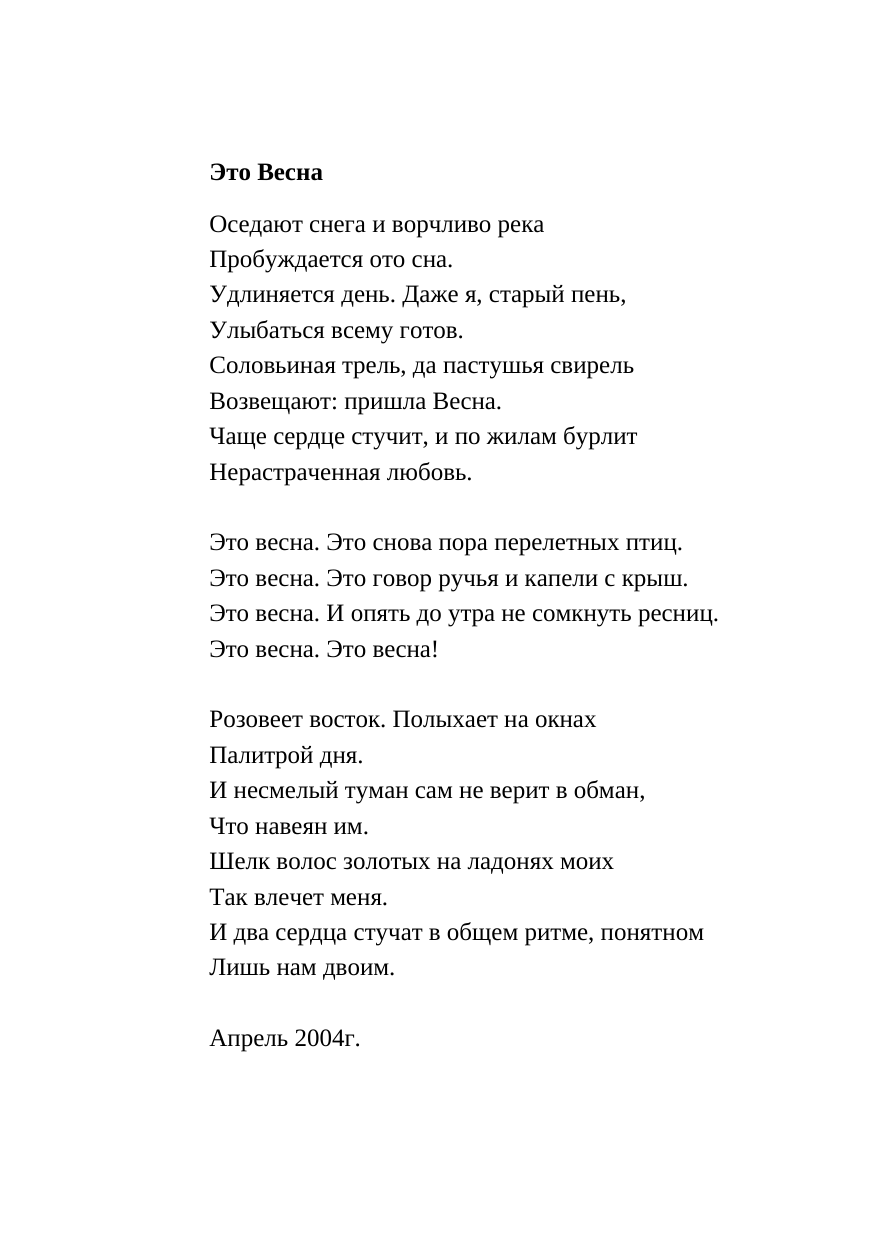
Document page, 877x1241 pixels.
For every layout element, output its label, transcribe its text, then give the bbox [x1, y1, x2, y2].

text Оседают снега и ворчливо река Пробуждается ото сна. Удлиняется день. Даже я, старый пень, Улыбаться всему готов. Соловьиная трель, да пастушья свирель Возвещают: пришла Весна. Чаще сердце стучит, и по жилам бурлит Нерастраченная любовь. Это весна. Это снова пора перелетных птиц. Это весна. Это говор ручья и капели с крыш. Это весна. И опять до утра не сомкнуть ресниц. Это весна. Это весна! [209, 202, 727, 662]
text Розовеет восток. Полыхает на окнах Палитрой дня. И несмелый туман сам не верит в обман, Что навеян им. Шелк волос золотых на ладонях моих Так влечет меня. И два сердца стучат в общем ритме, понятном Лишь нам двоим. [209, 662, 727, 1017]
text Это Весна [209, 150, 727, 185]
text Апрель 2004г. [209, 1017, 727, 1052]
